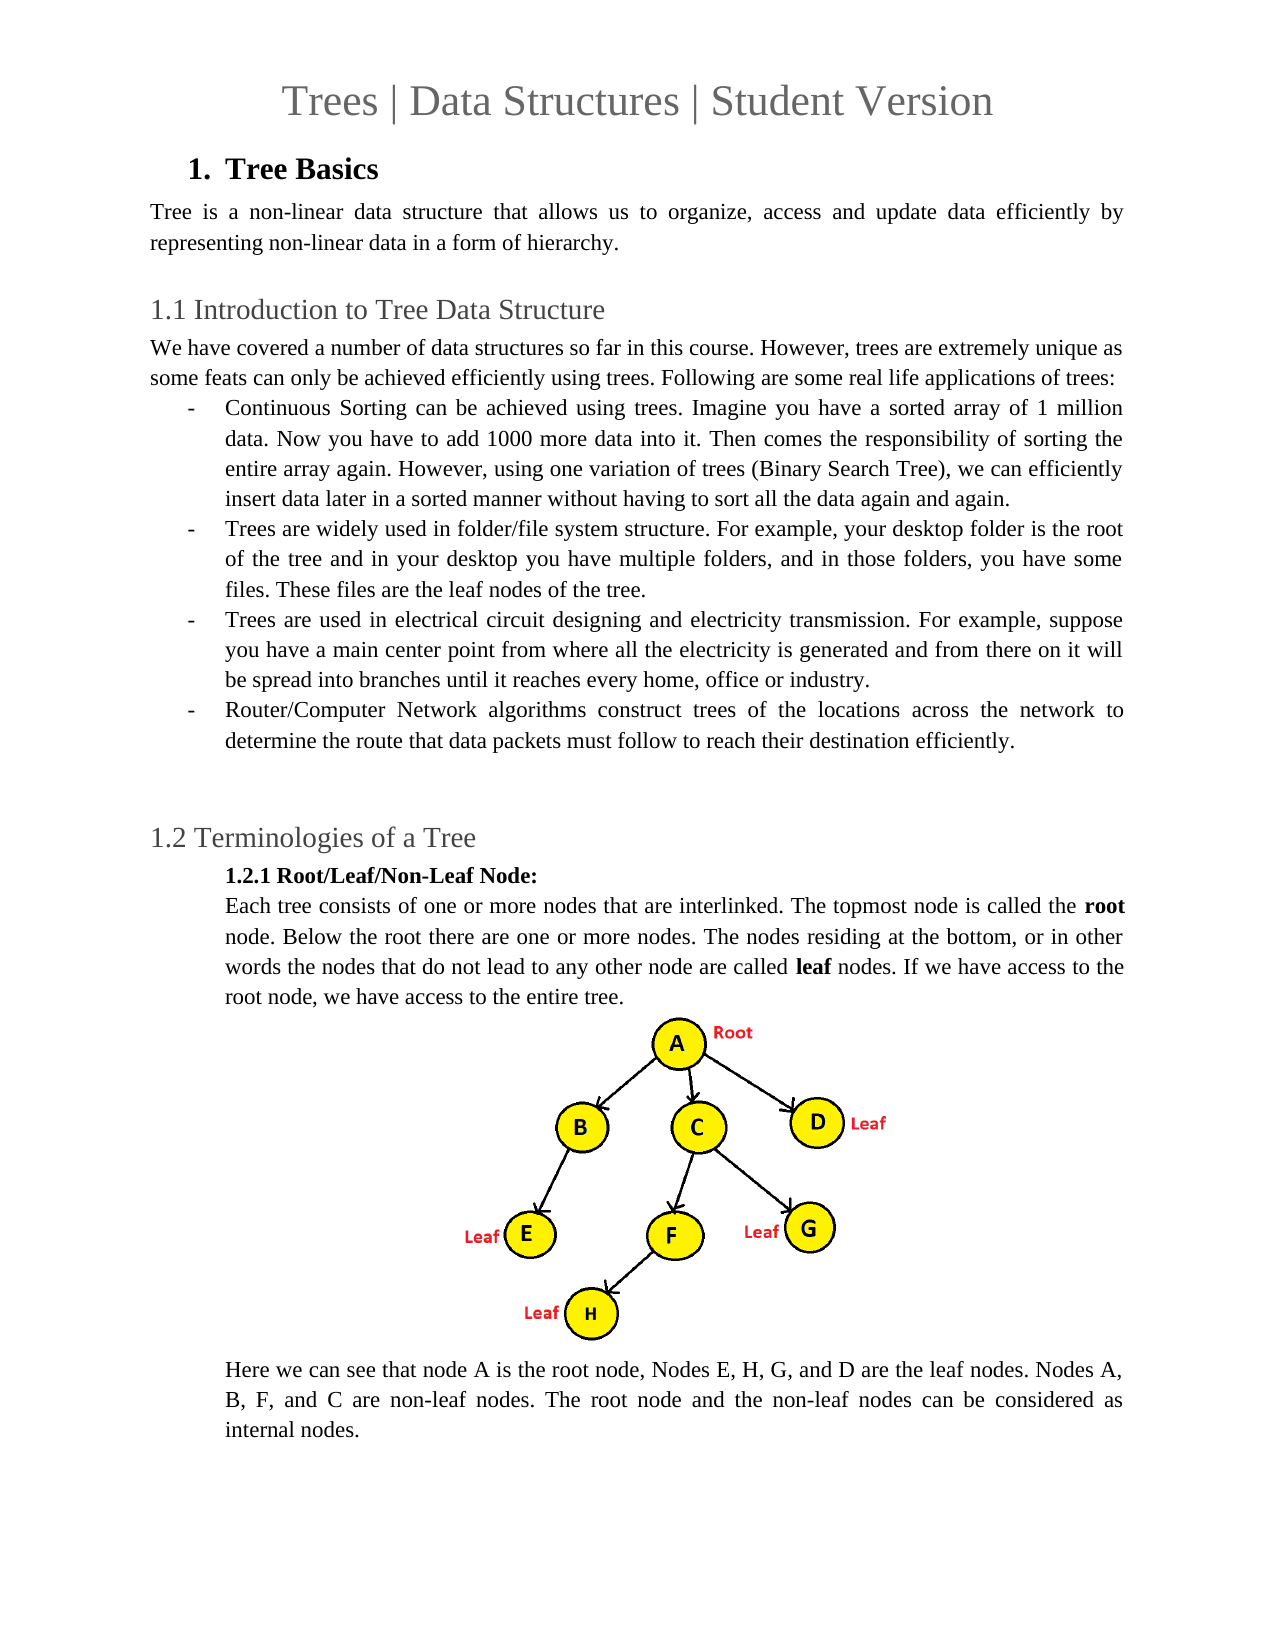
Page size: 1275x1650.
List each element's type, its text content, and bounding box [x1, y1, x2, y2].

list Trees are used in electrical circuit designing and electricity transmission. For example, suppose you have a main center point from where all the electricity is generated and from there on it will be spread into branches until it reaches every home, office or industry. [187, 606, 1125, 693]
list Trees are widely used in folder/file system structure. For example, your desktop folder is the root of the tree and in your desktop you have multiple folders, and in those folders, you have some files. These files are the leaf nodes of the tree. [187, 515, 1125, 602]
text Tree is a non-linear data structure that allows us to organize, access and update data efficiently by representing non-linear data in a form of hierarchy. [150, 198, 1125, 255]
subtitle 1.2 Terminologies of a Tree [150, 821, 1125, 854]
list Continuous Sorting can be achieved using trees. Imagine you have a sorted array of 1 million data. Now you have to add 1000 more data into it. Then comes the responsibility of sorting the entire array again. However, using one variation of trees (Binary Search Tree), we can efficiently insert data later in a sorted manner without having to sort all the data again and again. [187, 394, 1125, 511]
subtitle Tree Basics [187, 150, 1125, 186]
text We have covered a number of data structures so far in this course. However, trees are extremely unique as some feats can only be achieved efficiently using trees. Following are some real life applications of trees: [150, 334, 1125, 391]
text Each tree consists of one or more nodes that are interlinked. The topmost node is called the root node. Below the root there are one or more nodes. The nodes residing at the bottom, or in other words the nodes that do not lead to any other node are called leaf nodes. If we have access to the root node, we have access to the entire tree. [225, 893, 1125, 1009]
picture [446, 1013, 904, 1352]
subtitle 1.1 Introduction to Tree Data Structure [150, 292, 1125, 326]
text Here we can see that node A is the root node, Nodes E, H, G, and D are the leaf nodes. Nodes A, B, F, and C are non-leaf nodes. The root node and the non-leaf nodes can be considered as internal nodes. [225, 1356, 1125, 1443]
list Router/Computer Network algorithms construct trees of the locations across the network to determine the route that data packets must follow to reach their destination efficiently. [187, 697, 1125, 753]
text 1.2.1 Root/Leaf/Non-Leaf Node: [225, 862, 1125, 889]
